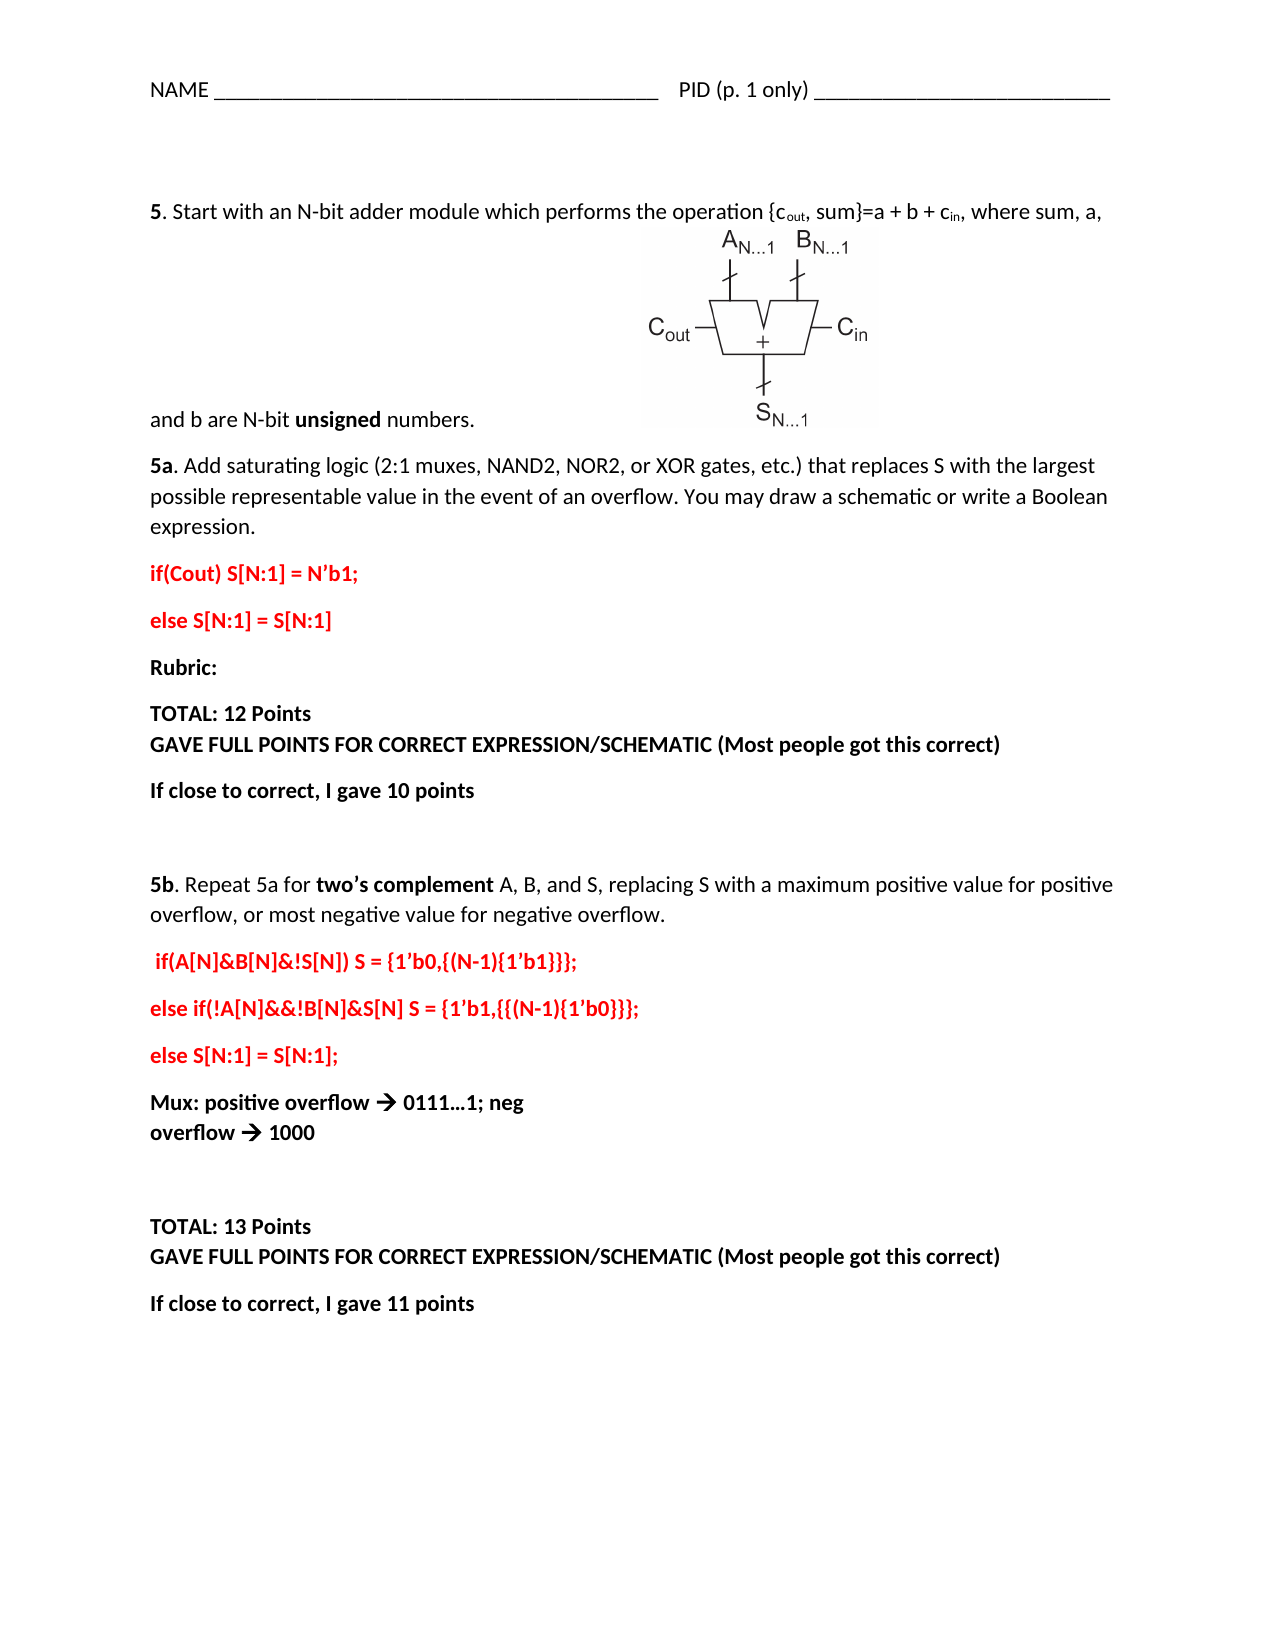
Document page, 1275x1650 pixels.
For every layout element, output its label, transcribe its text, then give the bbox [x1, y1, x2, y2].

text if(A[N]&B[N]&!S[N]) S = {1’b0,{(N-1){1’b1}}}; [150, 947, 1125, 976]
text else S[N:1] = S[N:1]; [150, 1041, 1125, 1069]
text else S[N:1] = S[N:1] [150, 606, 1125, 634]
text TOTAL: 13 Points GAVE FULL POINTS FOR CORRECT EXPRESSION/SCHEMATIC (Most people got this correct) [150, 1212, 1125, 1270]
text 5. Start with an N-bit adder module which performs the operation {cout, sum}=a + b + cin, where sum, a, and b are N-bit unsigned numbers. [150, 197, 1125, 433]
text If close to correct, I gave 11 points [150, 1289, 1125, 1317]
text 5a. Add saturating logic (2:1 muxes, NAND2, NOR2, or XOR gates, etc.) that replaces S with the largest possible representable value in the event of an overflow. You may draw a schematic or write a Boolean expression. [150, 452, 1125, 540]
text else if(!A[N]&&!B[N]&S[N] S = {1’b1,{{(N-1){1’b0}}}; [150, 994, 1125, 1022]
text if(Cout) S[N:1] = N’b1; [150, 559, 1125, 587]
text TOTAL: 12 Points GAVE FULL POINTS FOR CORRECT EXPRESSION/SCHEMATIC (Most people got this correct) [150, 699, 1125, 758]
text Mux: positive overflow 0111…1; neg overflow 1000 [150, 1088, 600, 1146]
text If close to correct, I gave 10 points [150, 777, 1125, 805]
text 5b. Repeat 5a for two’s complement A, B, and S, replacing S with a maximum positive value for positive overflow, or most negative value for negative overflow. [150, 870, 1125, 929]
text Rubric: [150, 653, 1125, 681]
